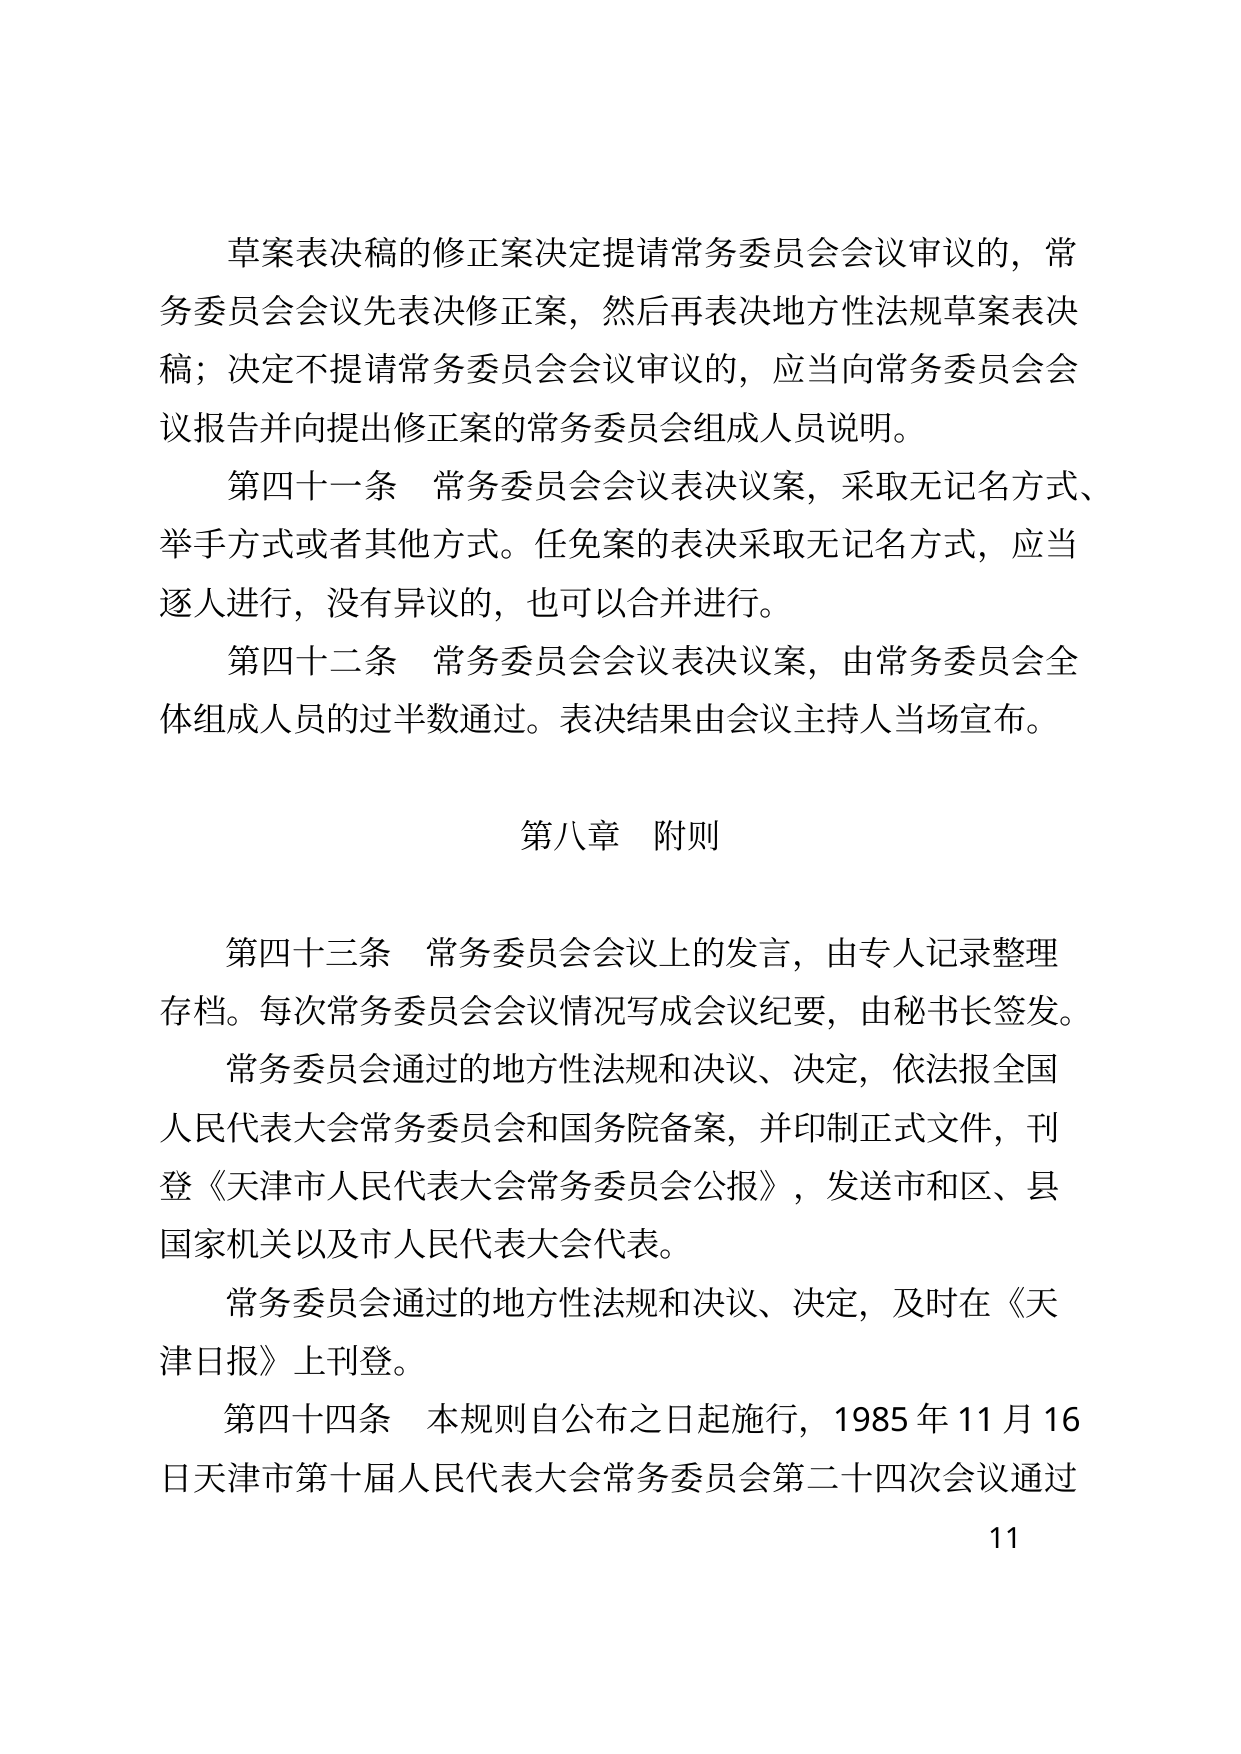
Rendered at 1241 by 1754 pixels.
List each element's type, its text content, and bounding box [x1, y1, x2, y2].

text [159, 1385, 1081, 1502]
text 第四十一条 常务委员会会议表决议案，采取无记名方式、举手方式或者其他方式。任免案的表决采取无记名方式，应当逐人进行，没有异议的，也可以合并进行。 [159, 452, 1081, 627]
text 常务委员会通过的地方性法规和决议、决定，依法报全国人民代表大会常务委员会和国务院备案，并印制正式文件，刊登《天津市人民代表大会常务委员会公报》，发送市和区、县国家机关以及市人民代表大会代表。 [159, 1035, 1081, 1268]
text 草案表决稿的修正案决定提请常务委员会会议审议的，常务委员会会议先表决修正案，然后再表决地方性法规草案表决稿；决定不提请常务委员会会议审议的，应当向常务委员会会议报告并向提出修正案的常务委员会组成人员说明。 [159, 218, 1081, 452]
text 常务委员会通过的地方性法规和决议、决定，及时在《天津日报》上刊登。 [159, 1268, 1081, 1385]
text 第四十三条 常务委员会会议上的发言，由专人记录整理存档。每次常务委员会会议情况写成会议纪要，由秘书长签发。 [159, 918, 1081, 1035]
text 第四十二条 常务委员会会议表决议案，由常务委员会全体组成人员的过半数通过。表决结果由会议主持人当场宣布。 [159, 627, 1081, 743]
text 第八章 附则 [159, 802, 1081, 860]
